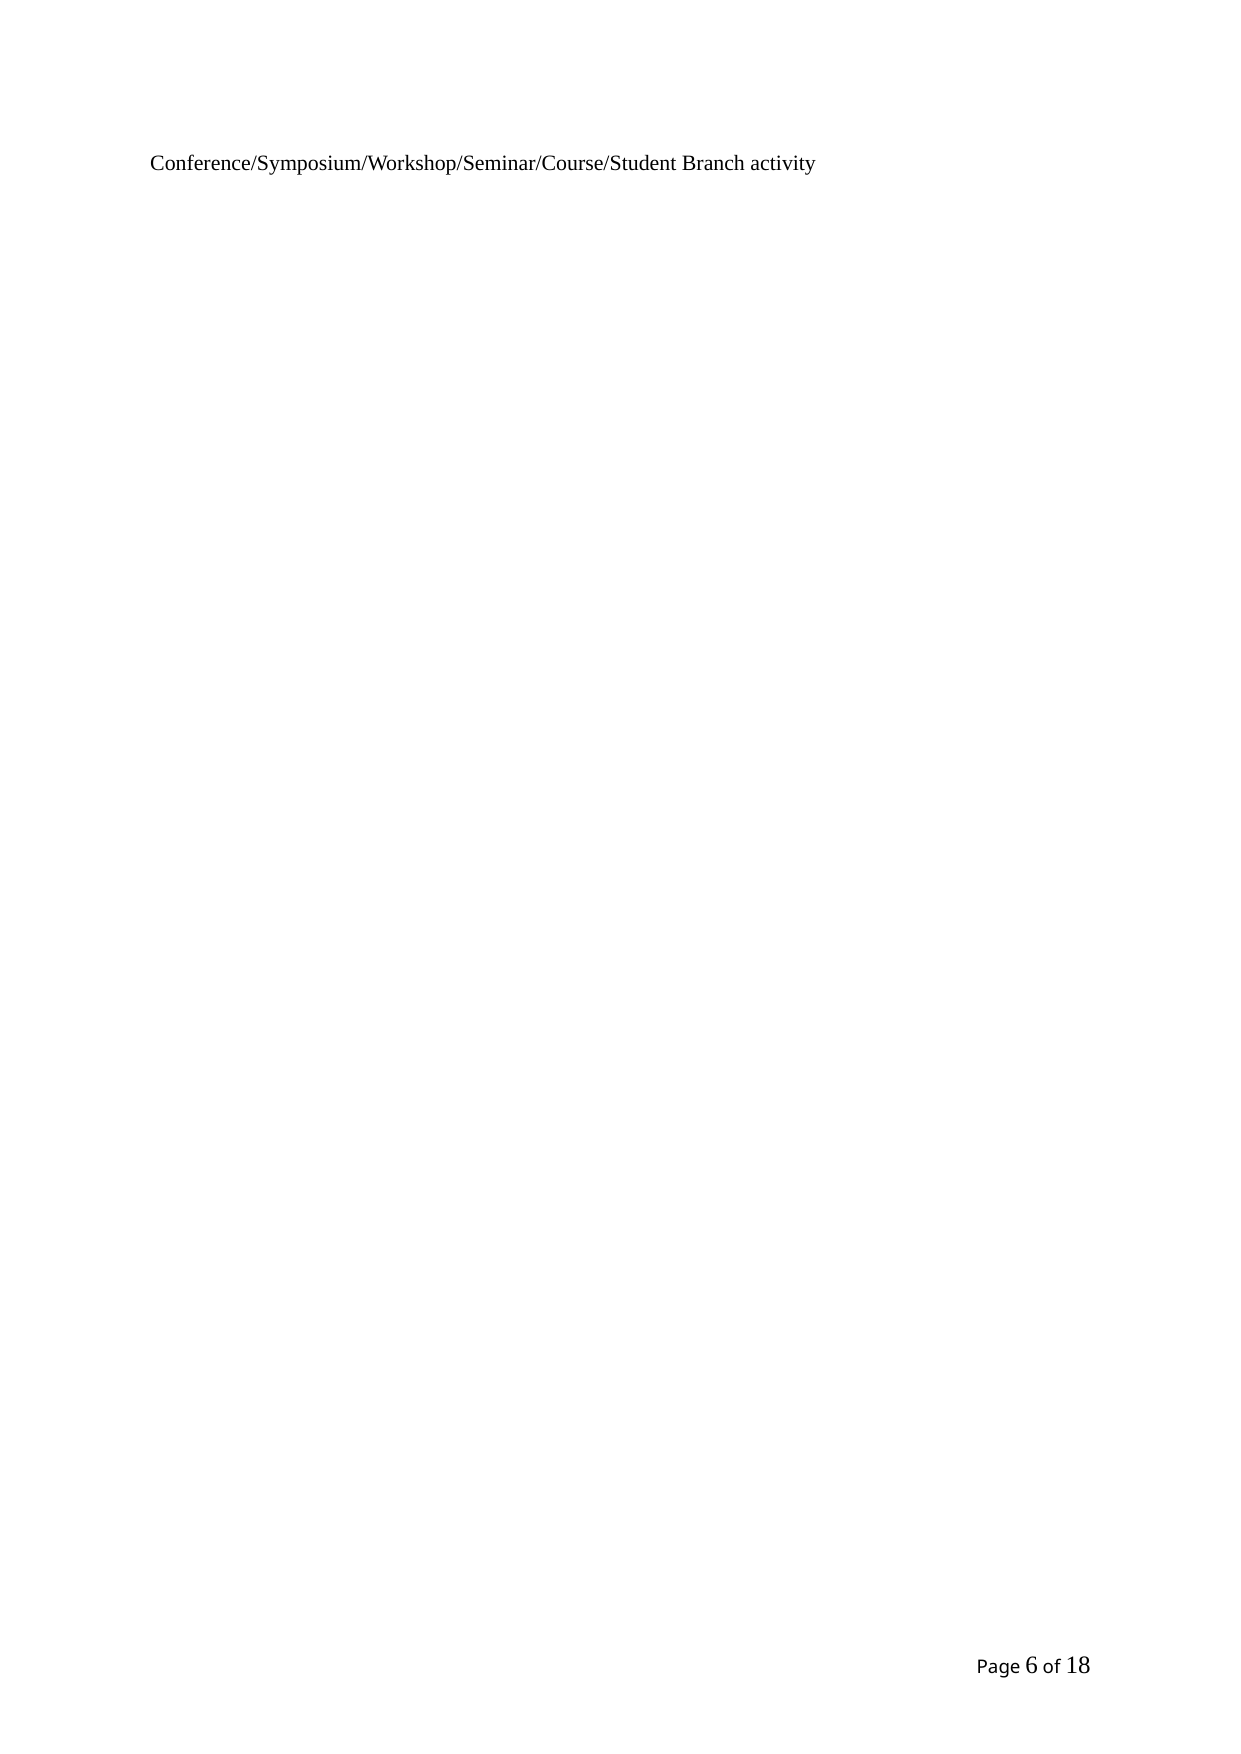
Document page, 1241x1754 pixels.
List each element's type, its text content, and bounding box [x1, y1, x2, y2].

text Conference/Symposium/Workshop/Seminar/Course/Student Branch activity [150, 150, 1090, 175]
